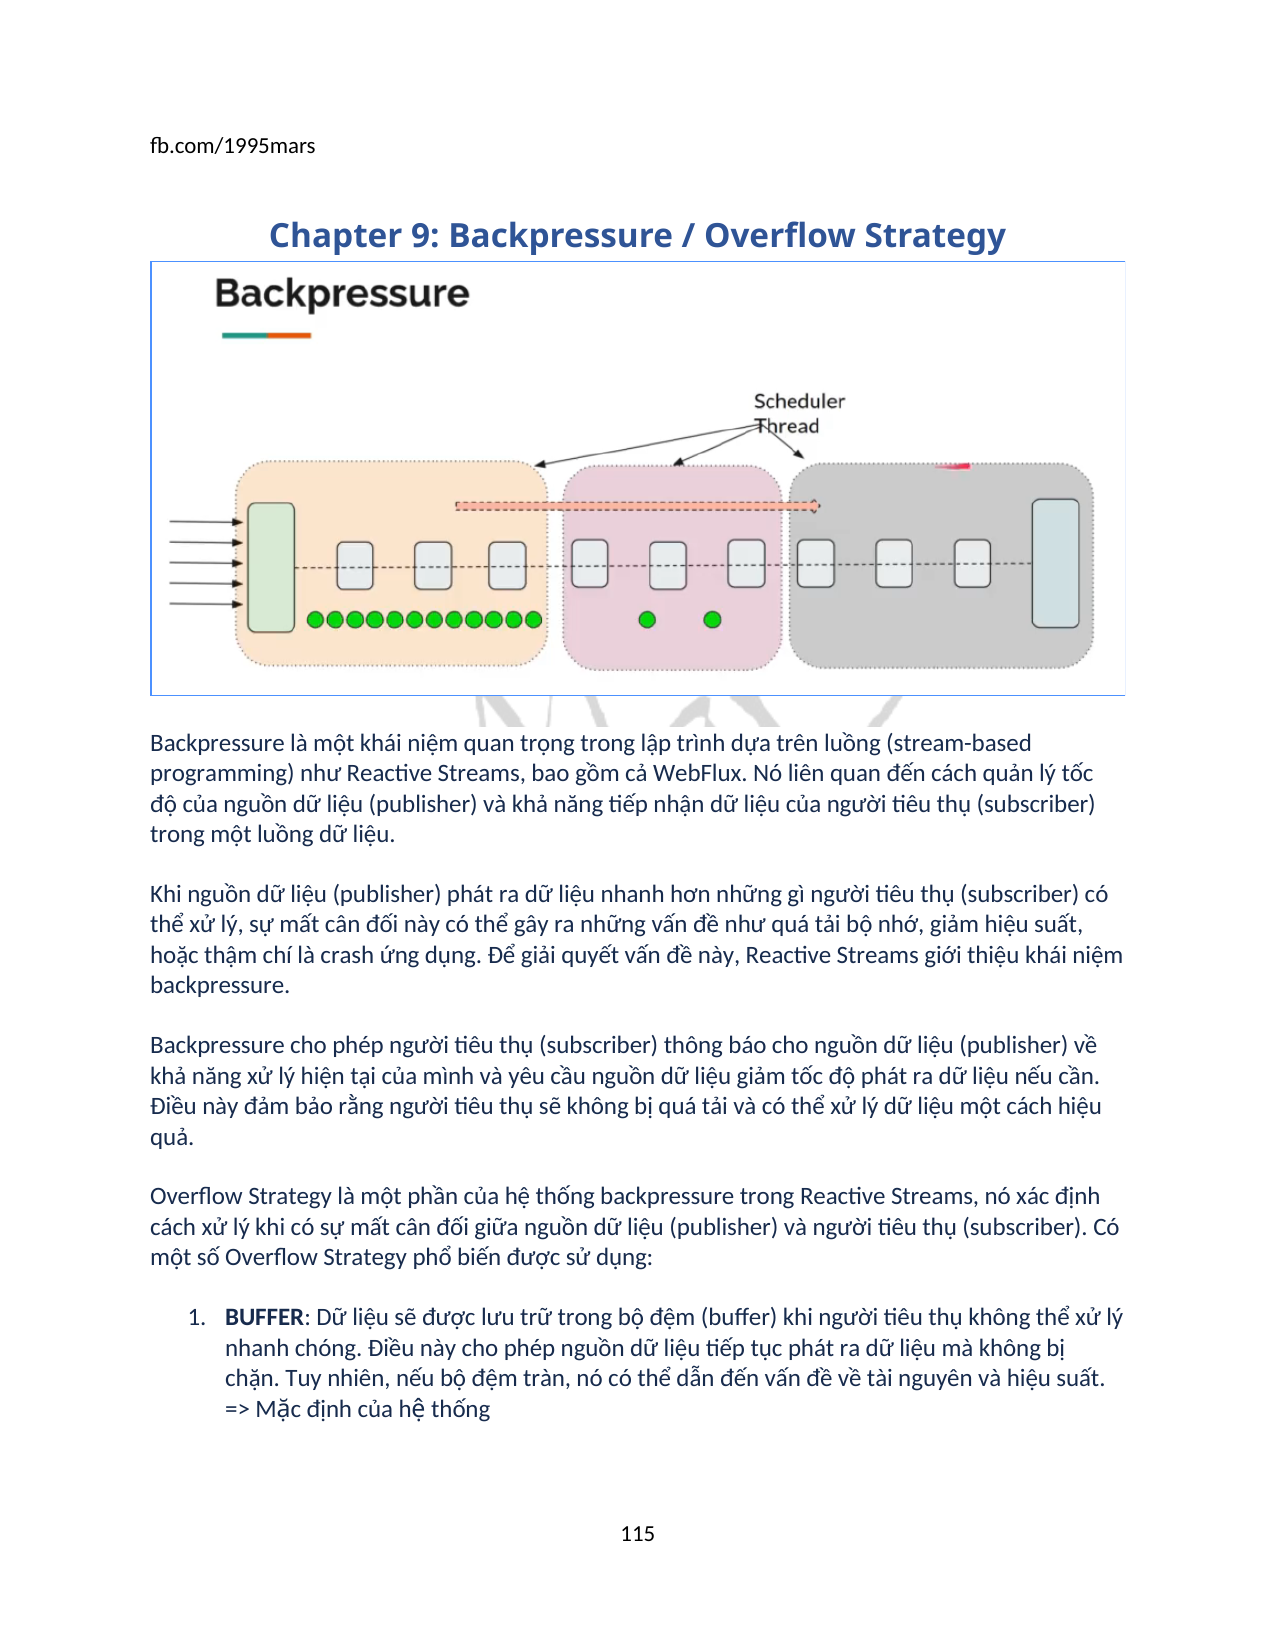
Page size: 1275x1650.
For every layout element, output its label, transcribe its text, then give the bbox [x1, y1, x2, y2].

subtitle Chapter 9: Backpressure / Overflow Strategy [150, 212, 1125, 257]
list BUFFER: Dữ liệu sẽ được lưu trữ trong bộ đệm (buffer) khi người tiêu thụ không thể xử lý nhanh chóng. Điều này cho phép nguồn dữ liệu tiếp tục phát ra dữ liệu mà không bị chặn. Tuy nhiên, nếu bộ đệm tràn, nó có thể dẫn đến vấn đề về tài nguyên và hiệu suất. => Mặc định của hệ thống [187, 1301, 1125, 1423]
text Backpressure cho phép người tiêu thụ (subscriber) thông báo cho nguồn dữ liệu (publisher) về khả năng xử lý hiện tại của mình và yêu cầu nguồn dữ liệu giảm tốc độ phát ra dữ liệu nếu cần. Điều này đảm bảo rằng người tiêu thụ sẽ không bị quá tải và có thể xử lý dữ liệu một cách hiệu quả. [150, 1029, 1125, 1151]
text Khi nguồn dữ liệu (publisher) phát ra dữ liệu nhanh hơn những gì người tiêu thụ (subscriber) có thể xử lý, sự mất cân đối này có thể gây ra những vấn đề như quá tải bộ nhớ, giảm hiệu suất, hoặc thậm chí là crash ứng dụng. Để giải quyết vấn đề này, Reactive Streams giới thiệu khái niệm backpressure. [150, 878, 1125, 1000]
picture [150, 261, 1125, 696]
text Overflow Strategy là một phần của hệ thống backpressure trong Reactive Streams, nó xác định cách xử lý khi có sự mất cân đối giữa nguồn dữ liệu (publisher) và người tiêu thụ (subscriber). Có một số Overflow Strategy phổ biến được sử dụng: [150, 1181, 1125, 1272]
text Backpressure là một khái niệm quan trọng trong lập trình dựa trên luồng (stream-based programming) như Reactive Streams, bao gồm cả WebFlux. Nó liên quan đến cách quản lý tốc độ của nguồn dữ liệu (publisher) và khả năng tiếp nhận dữ liệu của người tiêu thụ (subscriber) trong một luồng dữ liệu. [150, 727, 1125, 849]
